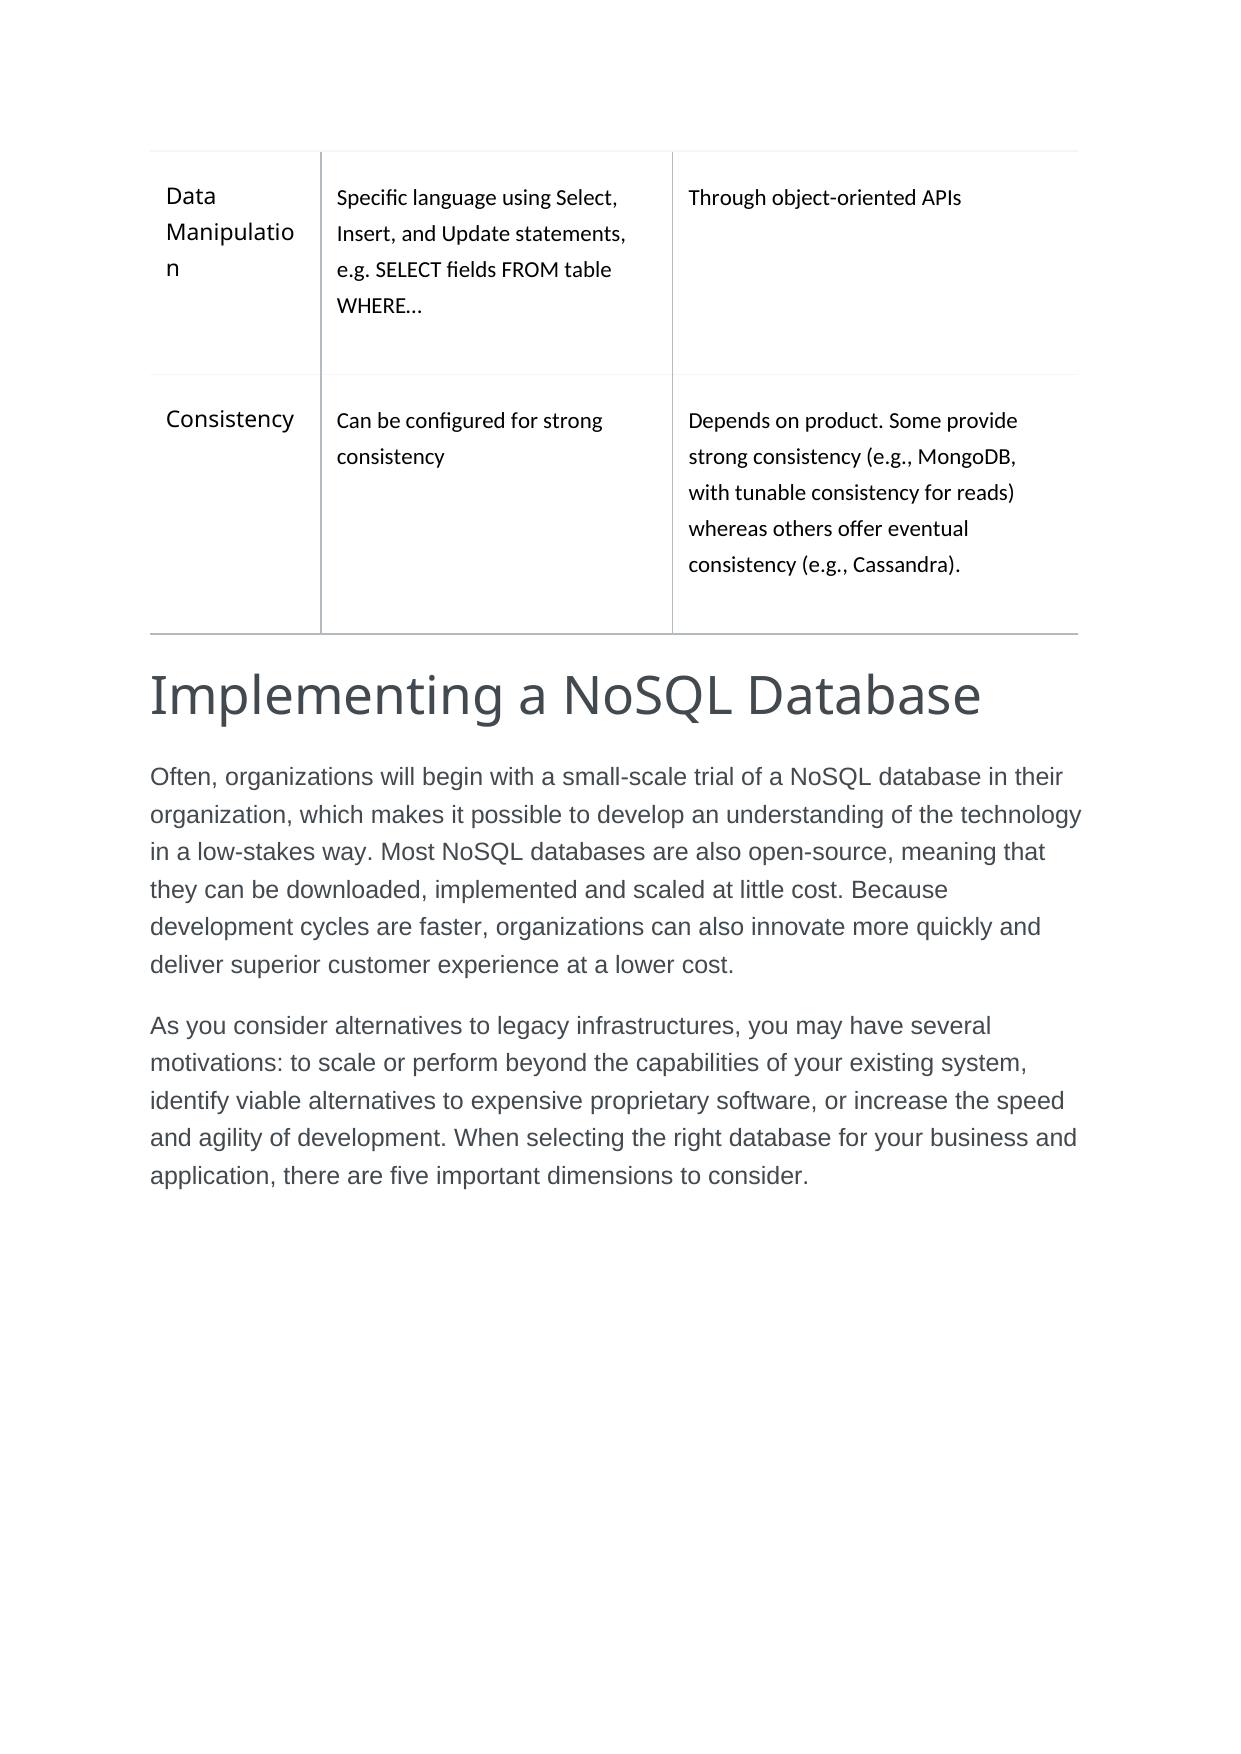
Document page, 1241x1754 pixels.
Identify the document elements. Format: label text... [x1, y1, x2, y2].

table_cell Depends on product. Some provide strong consistency (e.g., MongoDB, with tunable consistency for reads) whereas others offer eventual consistency (e.g., Cassandra). [673, 375, 1077, 633]
table_cell Consistency [150, 375, 320, 633]
text Often, organizations will begin with a small-scale trial of a NoSQL database in their organization, which makes it possible to develop an understanding of the technology in a low-stakes way. Most NoSQL databases are also open-source, meaning that they can be downloaded, implemented and scaled at little cost. Because development cycles are faster, organizations can also innovate more quickly and deliver superior customer experience at a lower cost. [150, 754, 1090, 979]
table_cell Data Manipulation [150, 152, 320, 373]
table_cell Specific language using Select, Insert, and Update statements, e.g. SELECT fields FROM table WHERE… [322, 152, 672, 373]
table_cell Can be configured for strong consistency [322, 375, 672, 633]
subtitle Implementing a NoSQL Database [150, 658, 1090, 730]
table_cell Through object-oriented APIs [673, 152, 1077, 373]
text As you consider alternatives to legacy infrastructures, you may have several motivations: to scale or perform beyond the capabilities of your existing system, identify viable alternatives to expensive proprietary software, or increase the speed and agility of development. When selecting the right database for your business and application, there are five important dimensions to consider. [150, 1002, 1090, 1189]
